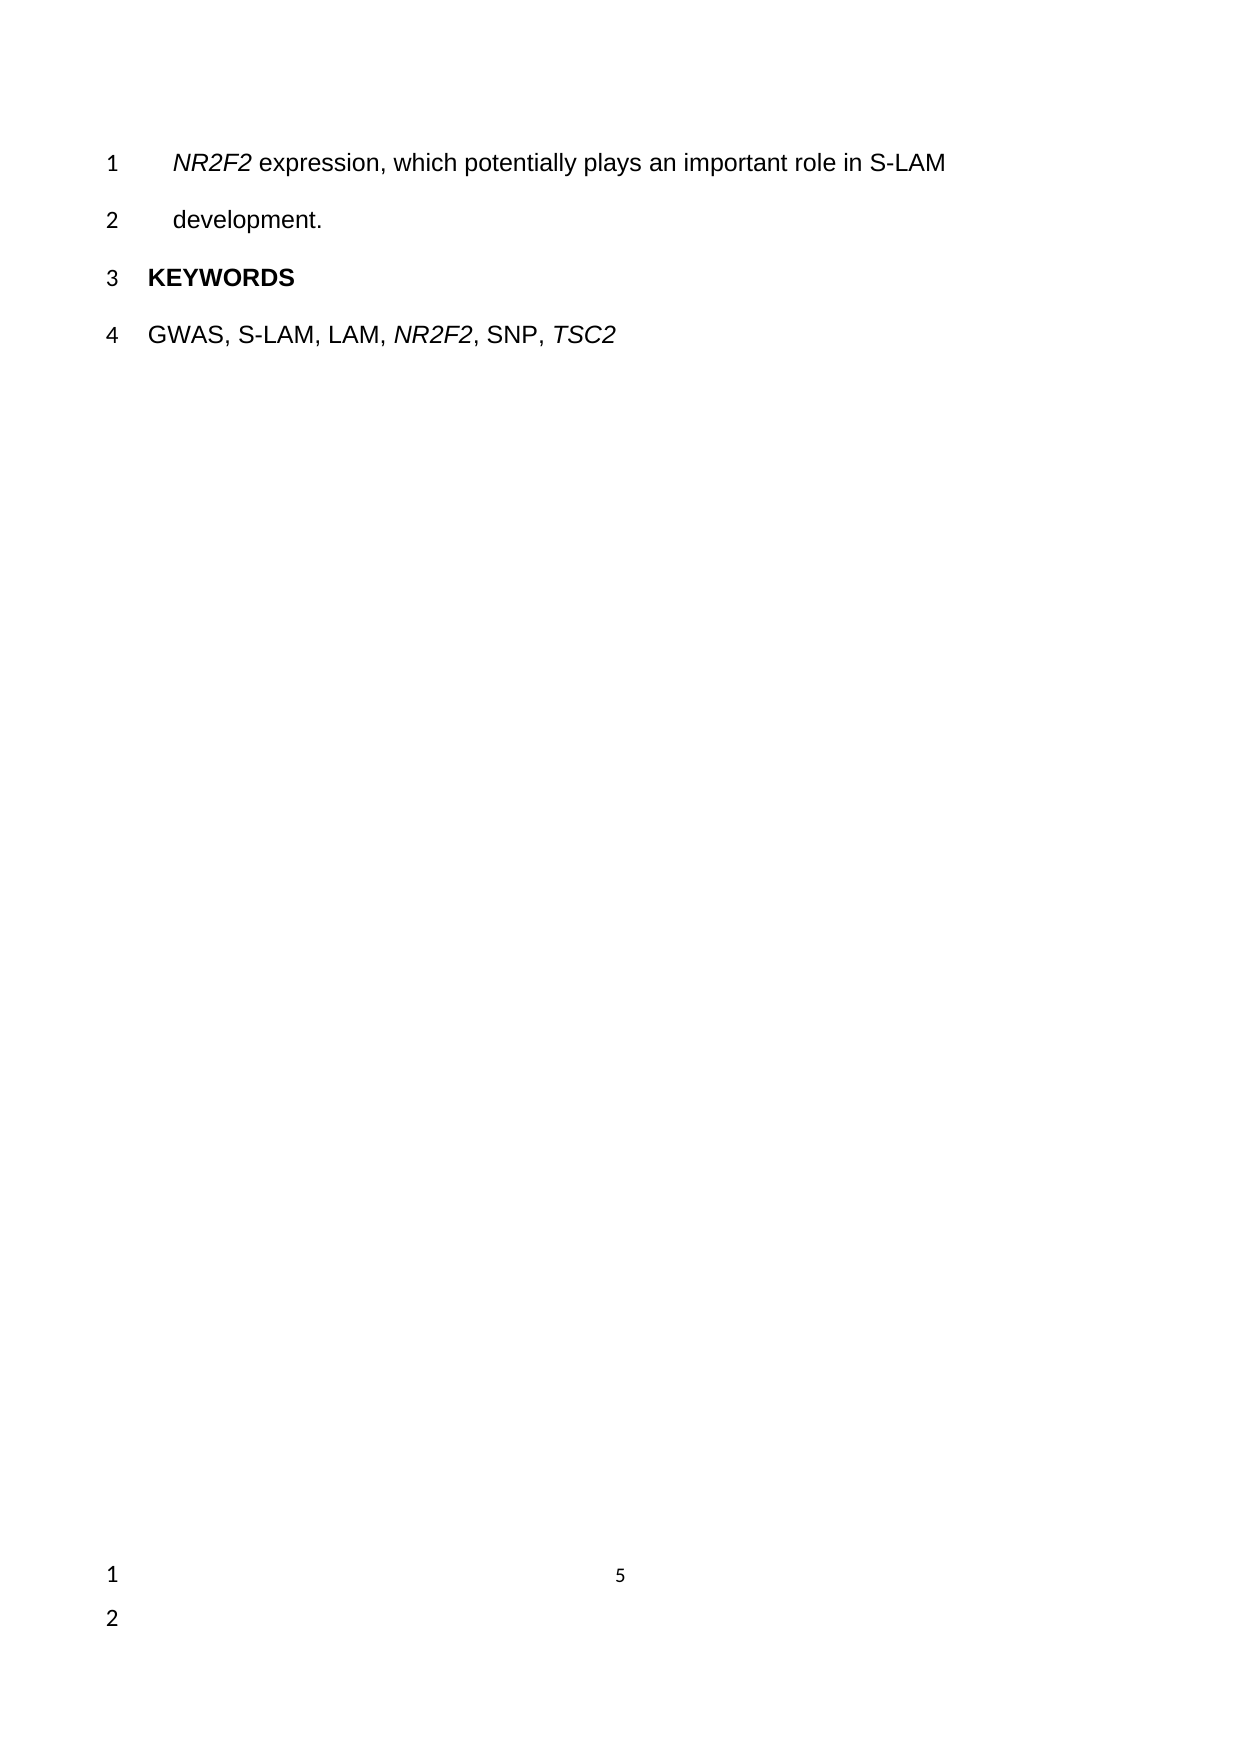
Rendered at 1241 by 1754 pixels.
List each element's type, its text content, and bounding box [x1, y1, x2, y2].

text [173, 148, 1092, 234]
text GWAS, S-LAM, LAM, NR2F2, SNP, TSC2 [148, 320, 1092, 349]
text KEYWORDS [148, 263, 1092, 291]
